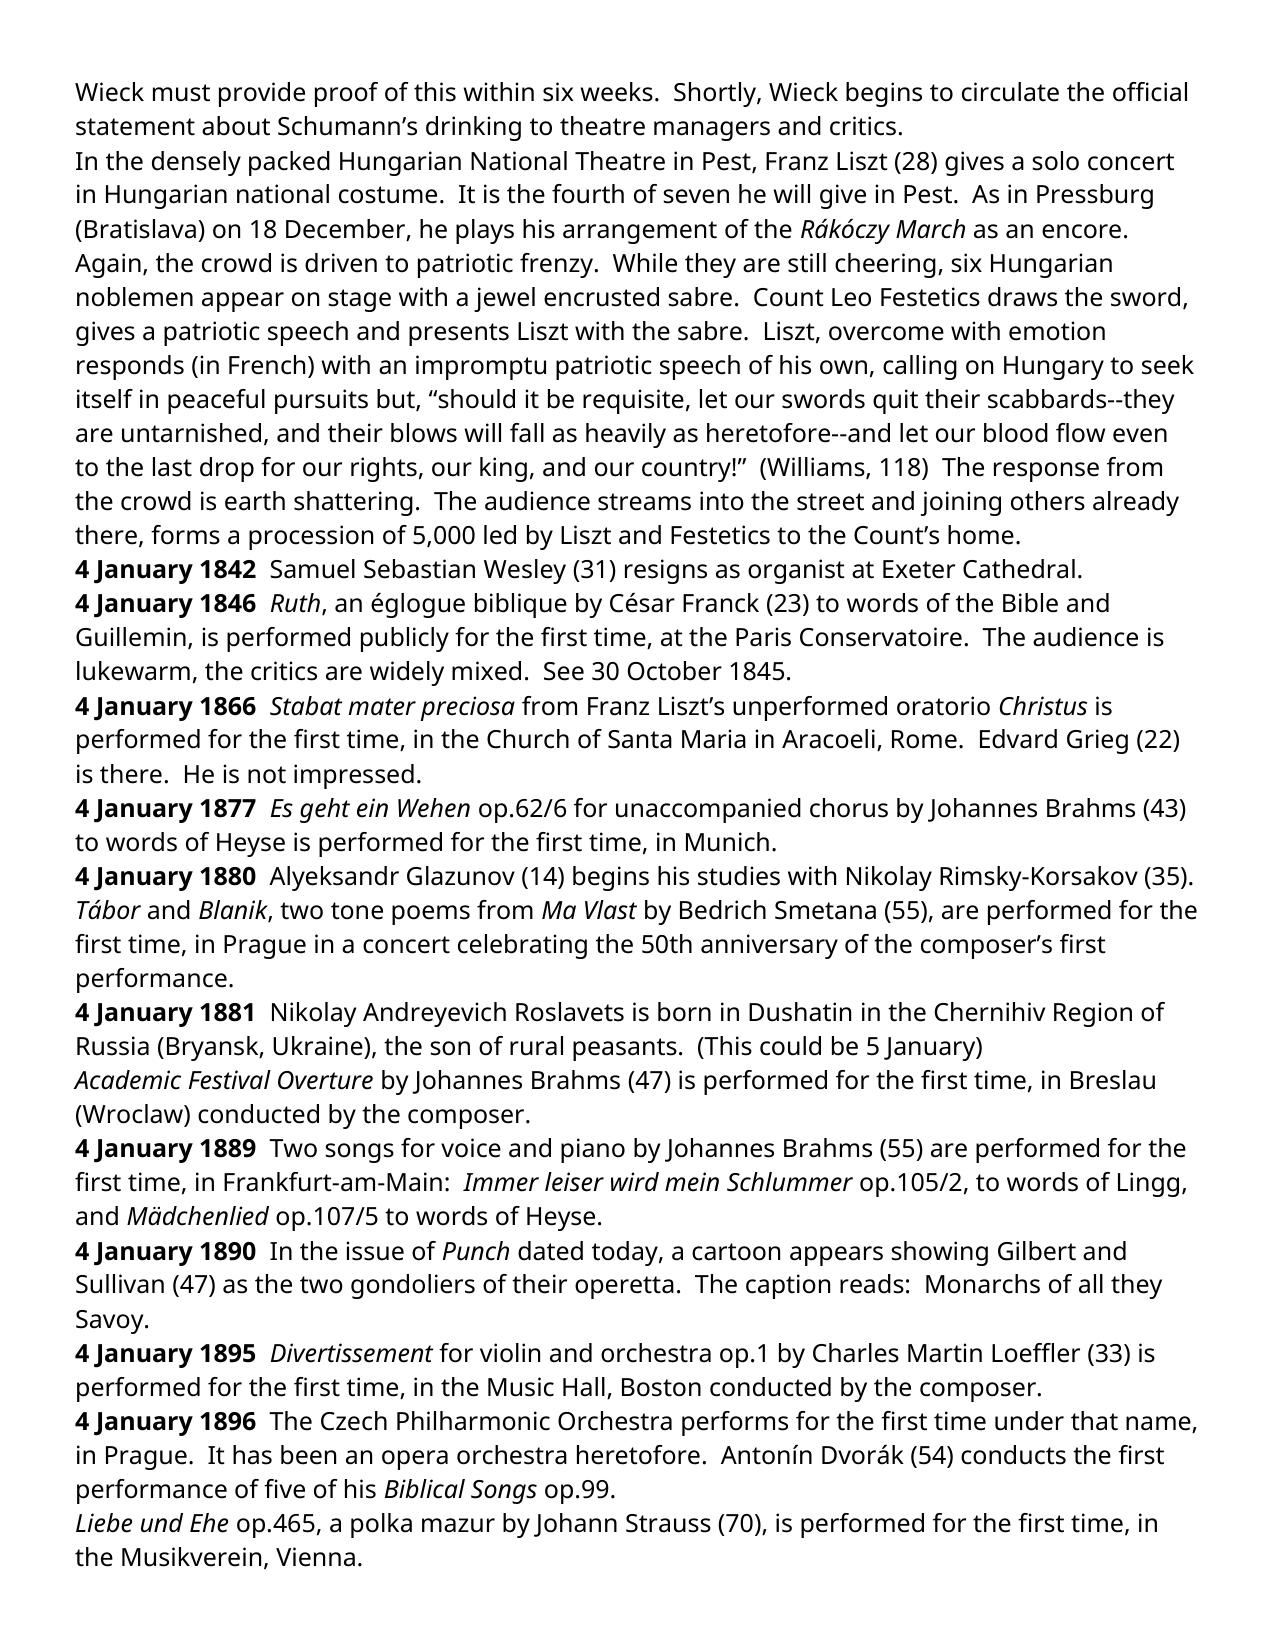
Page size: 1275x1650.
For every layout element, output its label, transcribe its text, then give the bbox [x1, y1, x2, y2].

text Academic Festival Overture by Johannes Brahms (47) is performed for the first time, in Breslau (Wroclaw) conducted by the composer. [75, 1063, 1200, 1131]
text 4 January 1880 Alyeksandr Glazunov (14) begins his studies with Nikolay Rimsky-Korsakov (35). [75, 858, 1200, 892]
text Liebe und Ehe op.465, a polka mazur by Johann Strauss (70), is performed for the first time, in the Musikverein, Vienna. [75, 1506, 1200, 1574]
text 4 January 1889 Two songs for voice and piano by Johannes Brahms (55) are performed for the first time, in Frankfurt-am-Main: Immer leiser wird mein Schlummer op.105/2, to words of Lingg, and Mädchenlied op.107/5 to words of Heyse. [75, 1131, 1200, 1233]
text 4 January 1877 Es geht ein Wehen op.62/6 for unaccompanied chorus by Johannes Brahms (43) to words of Heyse is performed for the first time, in Munich. [75, 790, 1200, 858]
text 4 January 1890 In the issue of Punch dated today, a cartoon appears showing Gilbert and Sullivan (47) as the two gondoliers of their operetta. The caption reads: Monarchs of all they Savoy. [75, 1233, 1200, 1335]
text 4 January 1881 Nikolay Andreyevich Roslavets is born in Dushatin in the Chernihiv Region of Russia (Bryansk, Ukraine), the son of rural peasants. (This could be 5 January) [75, 995, 1200, 1063]
text 4 January 1866 Stabat mater preciosa from Franz Liszt’s unperformed oratorio Christus is performed for the first time, in the Church of Santa Maria in Aracoeli, Rome. Edvard Grieg (22) is there. He is not impressed. [75, 688, 1200, 790]
text 4 January 1895 Divertissement for violin and orchestra op.1 by Charles Martin Loeffler (33) is performed for the first time, in the Music Hall, Boston conducted by the composer. [75, 1335, 1200, 1403]
text Tábor and Blanik, two tone poems from Ma Vlast by Bedrich Smetana (55), are performed for the first time, in Prague in a concert celebrating the 50th anniversary of the composer’s first performance. [75, 892, 1200, 995]
text 4 January 1846 Ruth, an églogue biblique by César Franck (23) to words of the Bible and Guillemin, is performed publicly for the first time, at the Paris Conservatoire. The audience is lukewarm, the critics are widely mixed. See 30 October 1845. [75, 586, 1200, 688]
text 4 January 1842 Samuel Sebastian Wesley (31) resigns as organist at Exeter Cathedral. [75, 552, 1200, 586]
text 4 January 1896 The Czech Philharmonic Orchestra performs for the first time under that name, in Prague. It has been an opera orchestra heretofore. Antonín Dvorák (54) conducts the first performance of five of his Biblical Songs op.99. [75, 1403, 1200, 1506]
